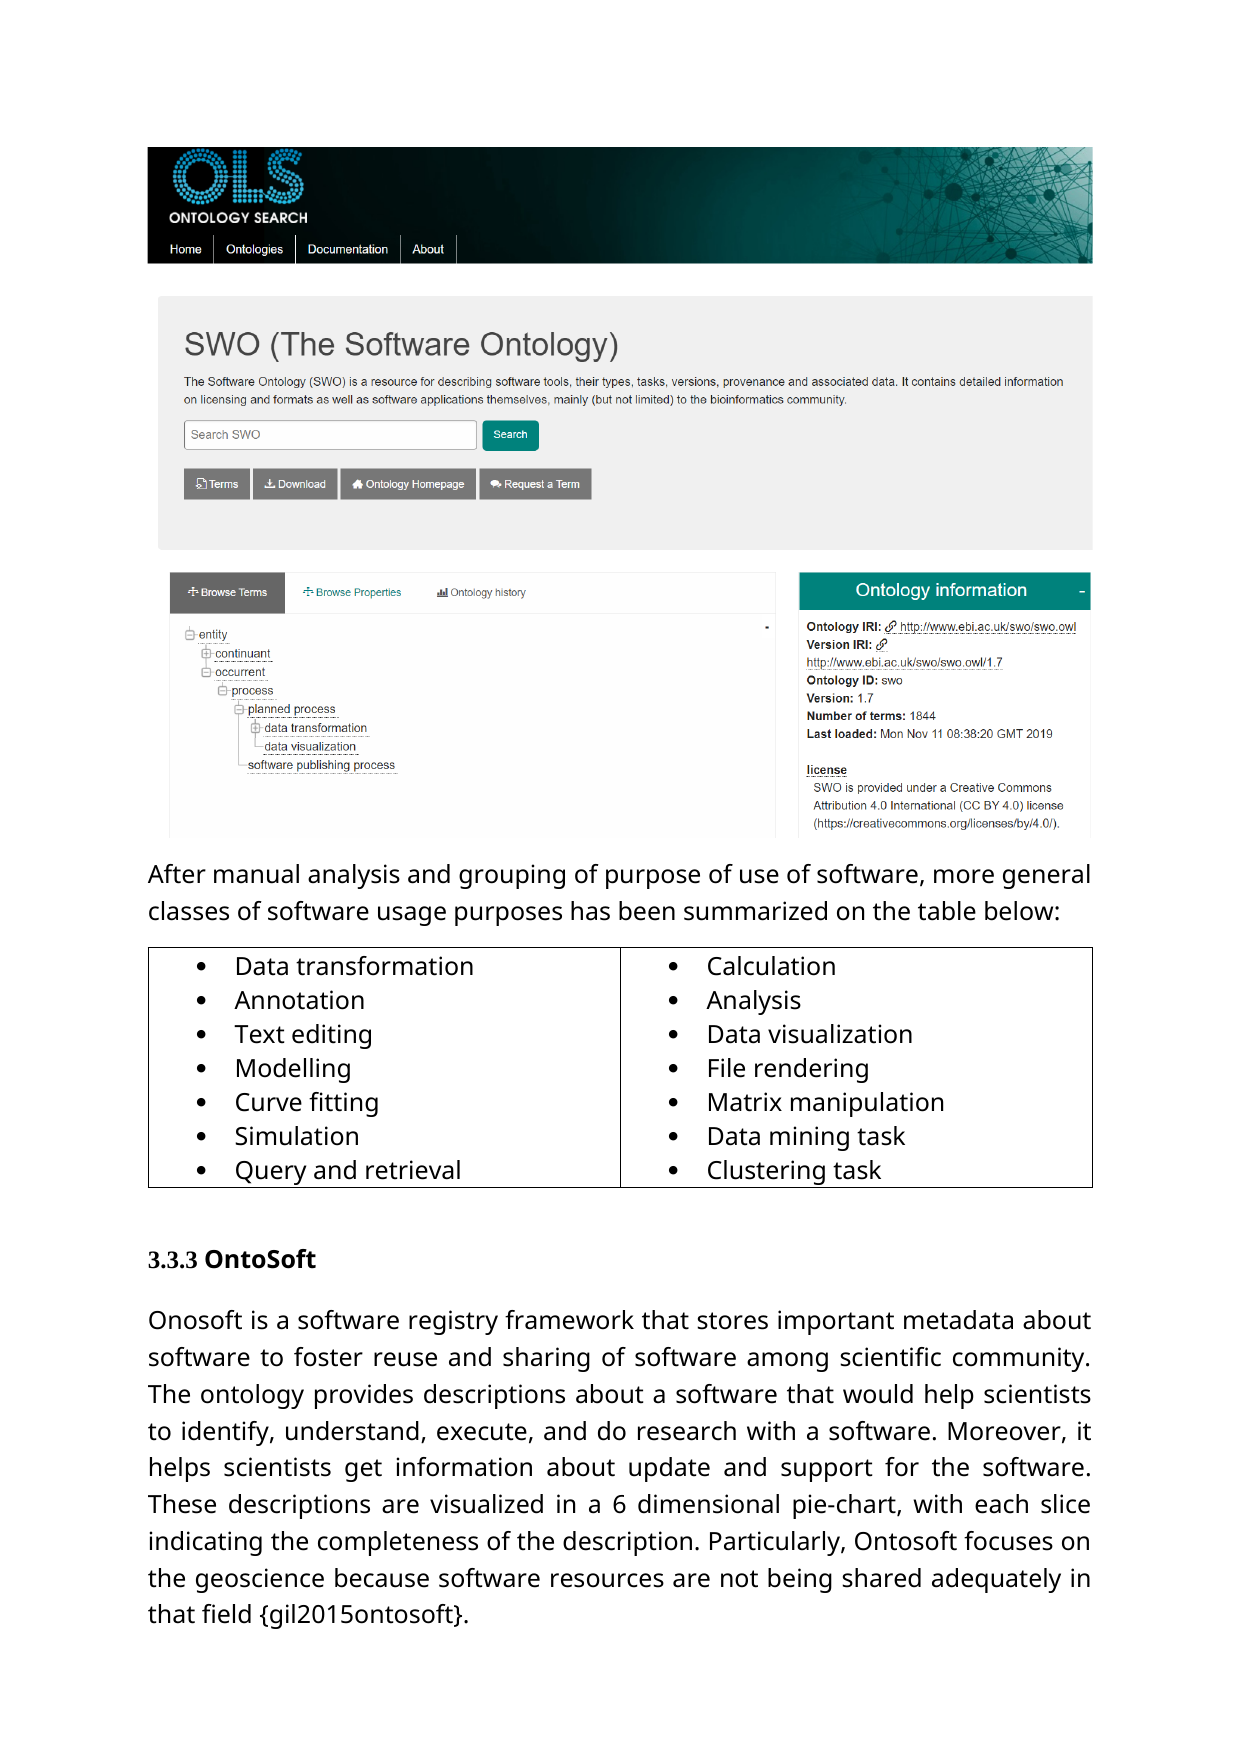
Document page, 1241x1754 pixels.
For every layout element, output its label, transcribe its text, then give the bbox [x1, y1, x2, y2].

subtitle OntoSoft [148, 1241, 1093, 1275]
table_header Calculation Analysis Data visualization File rendering Matrix manipulation Data mining task Clustering task [621, 948, 1092, 1187]
picture [147, 147, 1093, 838]
text After manual analysis and grouping of purpose of use of software, more general classes of software usage purposes has been summarized on the table below: [148, 857, 1093, 928]
table_header Data transformation Annotation Text editing Modelling Curve fitting Simulation Query and retrieval [149, 948, 620, 1187]
